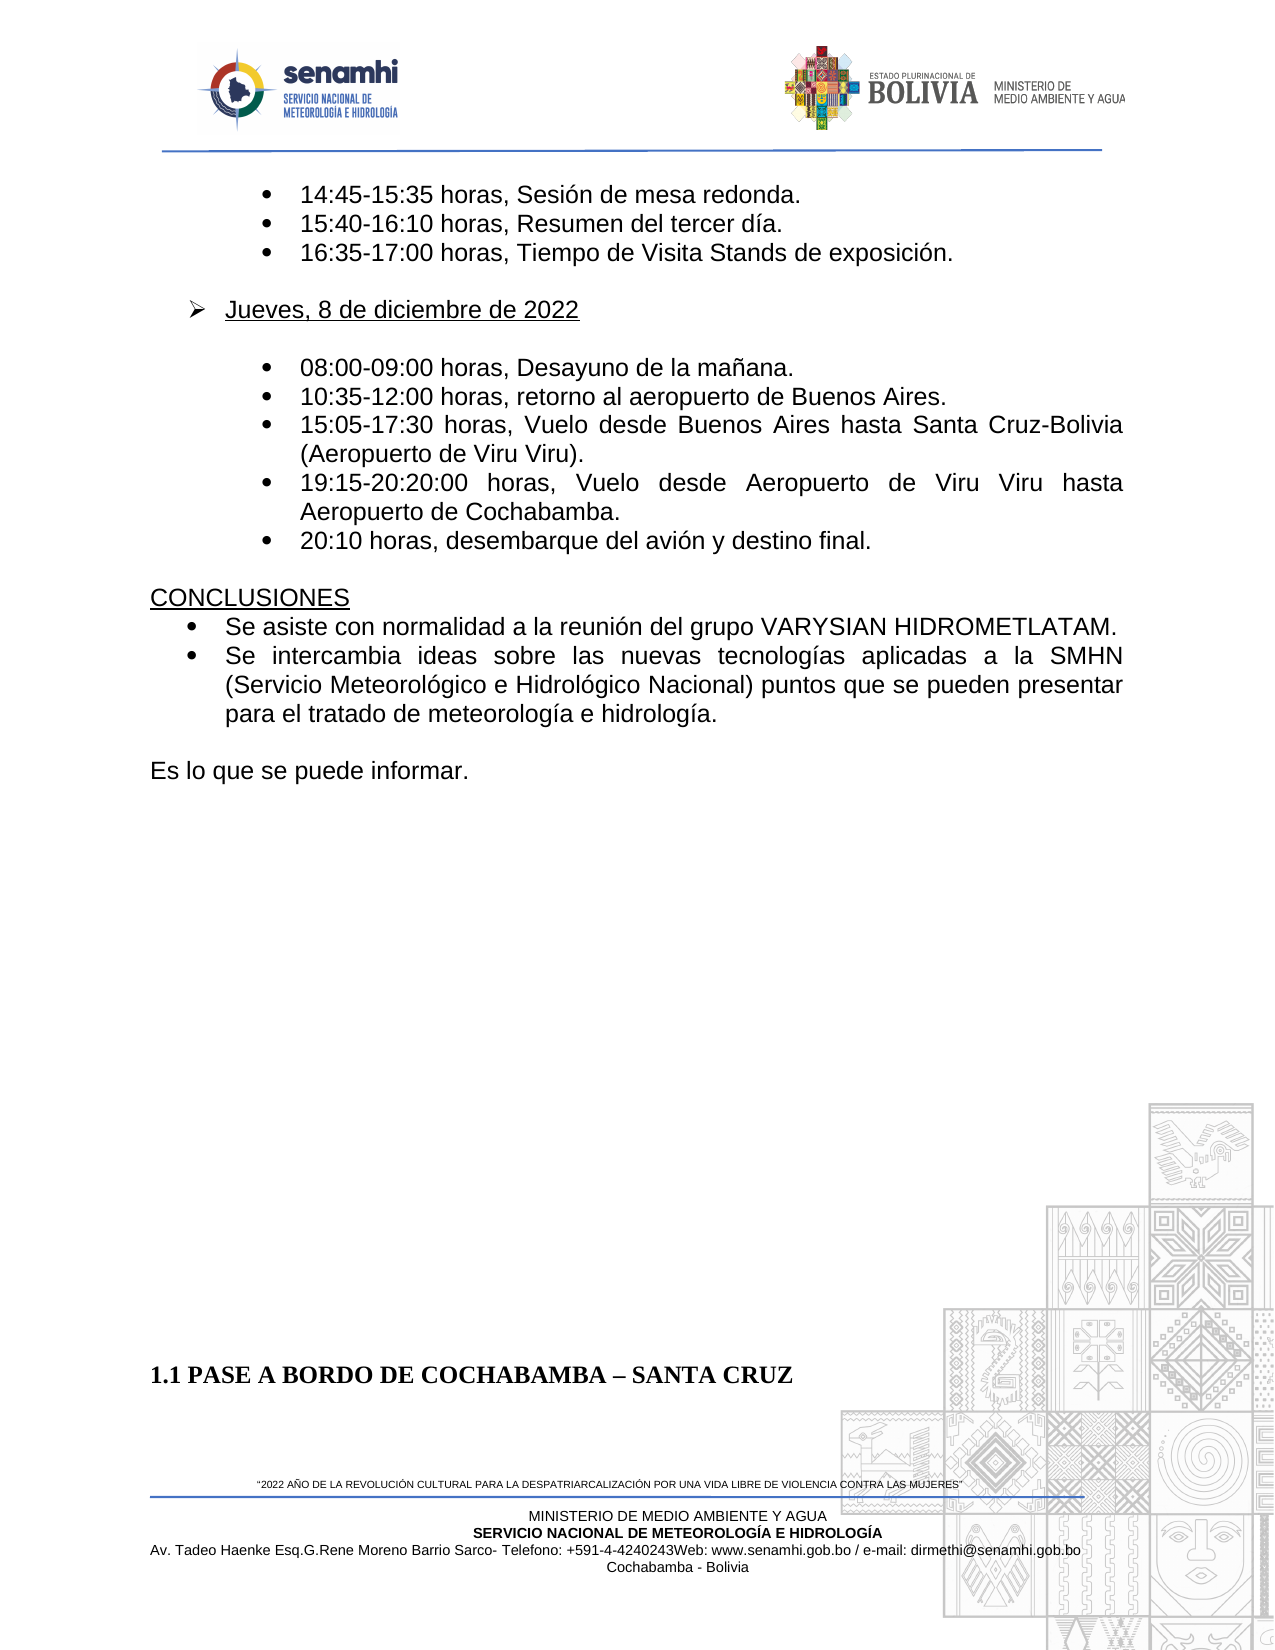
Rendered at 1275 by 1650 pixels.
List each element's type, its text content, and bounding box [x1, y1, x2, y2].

list 15:40-16:10 horas, Resumen del tercer día. [262, 209, 1125, 238]
text CONCLUSIONES [150, 583, 1125, 612]
picture [784, 46, 1125, 130]
text 1.1 PASE A BORDO DE COCHABAMBA – SANTA CRUZ [150, 1360, 1125, 1388]
list 20:10 horas, desembarque del avión y destino final. [262, 526, 1125, 554]
text Es lo que se puede informar. [150, 756, 1125, 785]
list Se asiste con normalidad a la reunión del grupo VARYSIAN HIDROMETLATAM. [187, 612, 1125, 641]
list 15:05-17:30 horas, Vuelo desde Buenos Aires hasta Santa Cruz-Bolivia (Aeropuerto de Viru Viru). [262, 411, 1125, 468]
list 14:45-15:35 horas, Sesión de mesa redonda. [262, 180, 1125, 209]
list Se intercambia ideas sobre las nuevas tecnologías aplicadas a la SMHN (Servicio Meteorológico e Hidrológico Nacional) puntos que se pueden presentar para el tratado de meteorología e hidrología. [187, 641, 1125, 727]
list 10:35-12:00 horas, retorno al aeropuerto de Buenos Aires. [262, 382, 1125, 411]
list 16:35-17:00 horas, Tiempo de Visita Stands de exposición. [262, 238, 1125, 266]
list 19:15-20:20:00 horas, Vuelo desde Aeropuerto de Viru Viru hasta Aeropuerto de Cochabamba. [262, 468, 1125, 526]
list 08:00-09:00 horas, Desayuno de la mañana. [262, 353, 1125, 382]
list Jueves, 8 de diciembre de 2022 [187, 295, 1125, 324]
